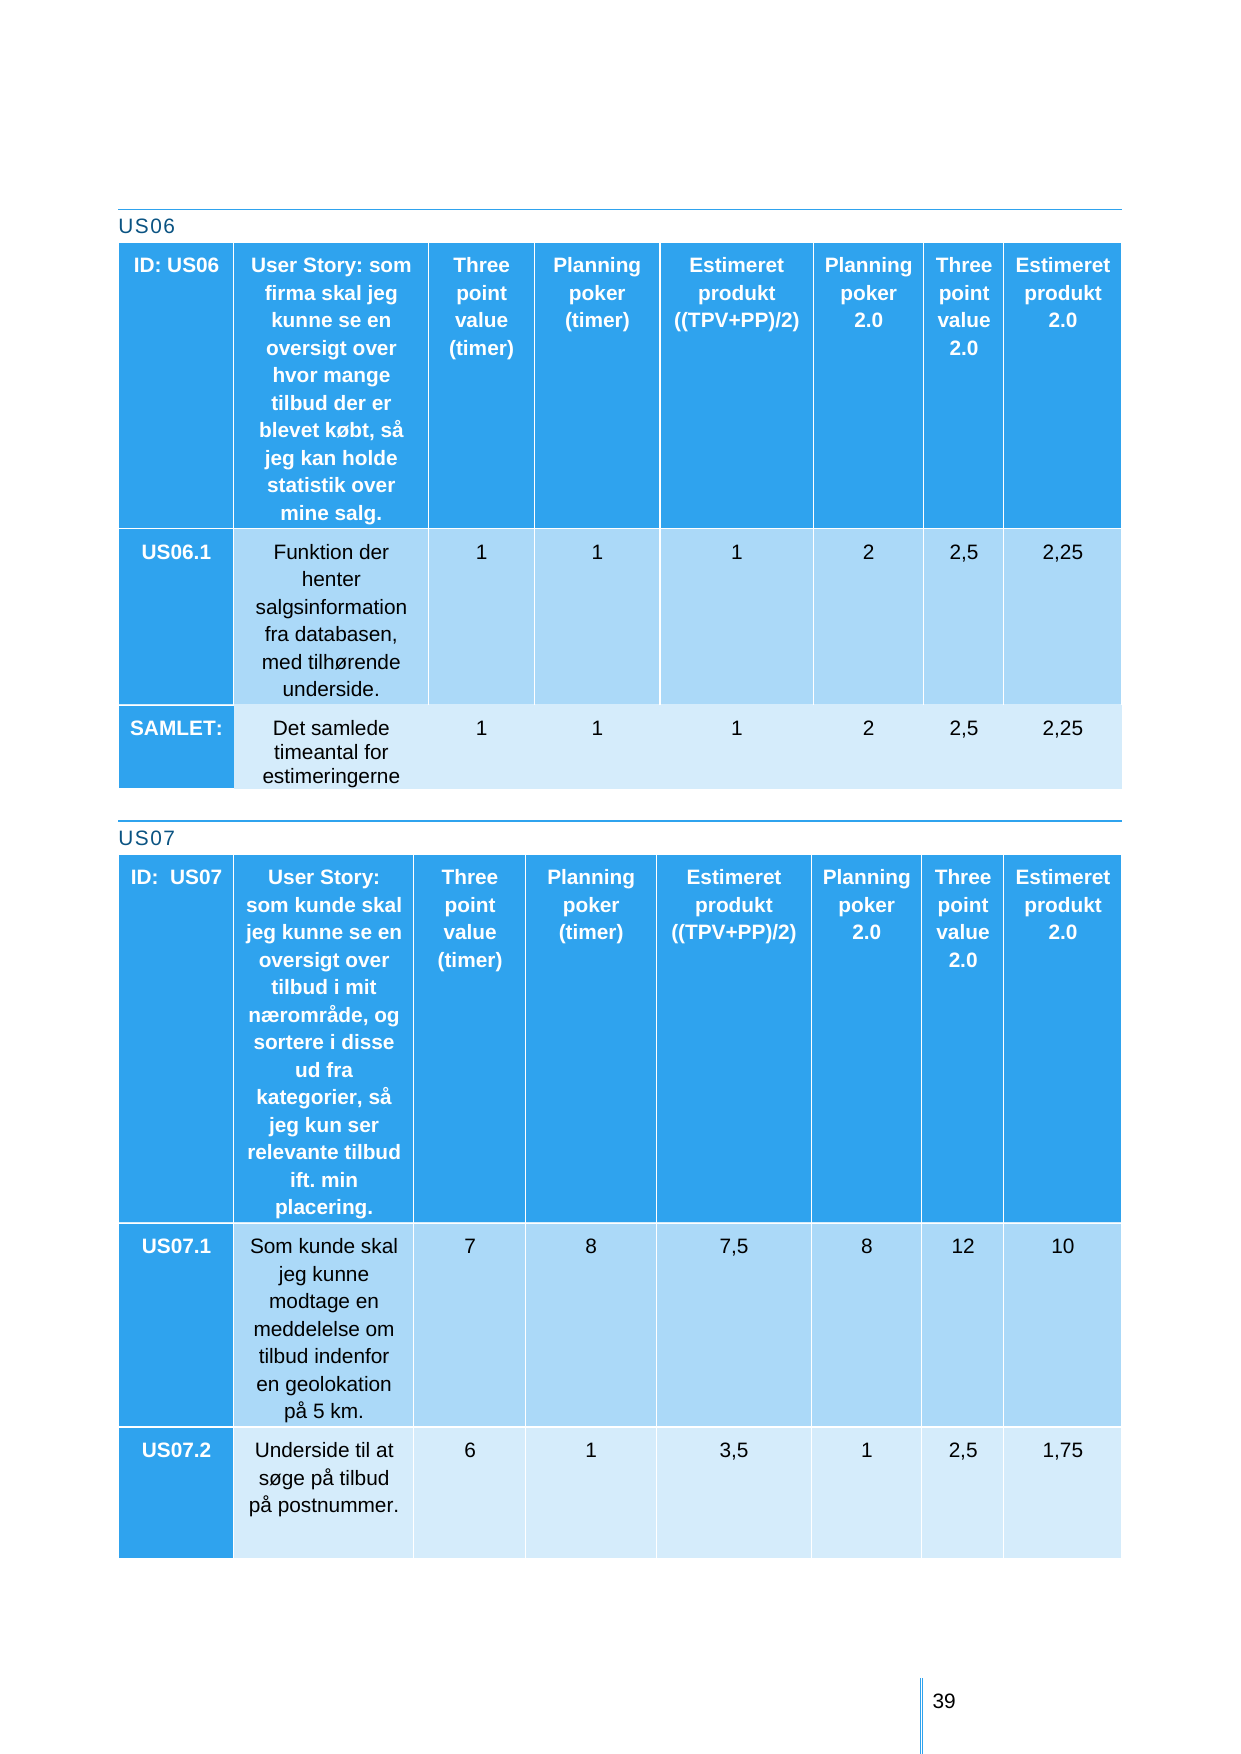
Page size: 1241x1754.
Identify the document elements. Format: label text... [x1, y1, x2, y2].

table_cell 1 [535, 529, 659, 704]
table_cell 8 [526, 1224, 656, 1426]
table_cell 2 [814, 529, 923, 704]
table_cell 2,5 [924, 705, 1004, 788]
table_cell 12 [922, 1224, 1003, 1426]
table_cell 2,5 [922, 1428, 1003, 1558]
table_header Estimeret produkt ((TPV+PP)/2) [661, 243, 813, 528]
table_header Three point value (timer) [414, 855, 525, 1222]
table_cell Funktion der henter salgsinformation fra databasen, med tilhørende underside. [234, 529, 428, 704]
table_cell 1 [429, 705, 534, 788]
table_header ID: US07 [119, 855, 233, 1222]
table_cell 2,5 [924, 529, 1003, 704]
subtitle US06 [118, 210, 1122, 238]
table_cell 7,5 [657, 1224, 811, 1426]
table_cell Som kunde skal jeg kunne modtage en meddelelse om tilbud indenfor en geolokation på 5 km. [234, 1224, 413, 1426]
table_cell 1,75 [1004, 1428, 1121, 1558]
table_header Planning poker (timer) [526, 855, 656, 1222]
table_cell 2,25 [1004, 529, 1121, 704]
table_cell US07.1 [119, 1224, 233, 1426]
table_cell 8 [812, 1224, 921, 1426]
table_cell 2,25 [1004, 705, 1122, 788]
table_cell 2 [813, 705, 924, 788]
table_header User Story: som kunde skal jeg kunne se en oversigt over tilbud i mit nærområde, og sortere i disse ud fra kategorier, så jeg kun ser relevante tilbud ift. min placering. [234, 855, 413, 1222]
table_header ID: US06 [119, 243, 233, 528]
table_cell Underside til at søge på tilbud på postnummer. [234, 1428, 413, 1558]
table_header User Story: som firma skal jeg kunne se en oversigt over hvor mange tilbud der er blevet købt, så jeg kan holde statistik over mine salg. [234, 243, 428, 528]
table_cell 1 [660, 705, 813, 788]
table_header Estimeret produkt 2.0 [1004, 855, 1121, 1222]
table_cell US06.1 [119, 529, 233, 704]
table_header Three point value (timer) [429, 243, 534, 528]
subtitle US07 [118, 822, 1122, 850]
table_header Estimeret produkt 2.0 [1004, 243, 1121, 528]
table_cell 1 [534, 705, 660, 788]
table_cell 1 [812, 1428, 921, 1558]
table_cell 6 [414, 1428, 525, 1558]
table_cell 7 [414, 1224, 525, 1426]
table_cell US07.2 [119, 1428, 233, 1558]
table_header Planning poker 2.0 [814, 243, 923, 528]
table_cell SAMLET: [119, 706, 234, 788]
table_header Three point value 2.0 [924, 243, 1003, 528]
table_cell 1 [526, 1428, 656, 1558]
table_cell 3,5 [657, 1428, 811, 1558]
table_cell 1 [429, 529, 534, 704]
table_cell 1 [661, 529, 813, 704]
table_header Planning poker (timer) [535, 243, 659, 528]
table_header Estimeret produkt ((TPV+PP)/2) [657, 855, 811, 1222]
table_header Three point value 2.0 [922, 855, 1003, 1222]
table_cell Det samlede timeantal for estimeringerne [234, 705, 428, 788]
table_cell 10 [1004, 1224, 1121, 1426]
table_header Planning poker 2.0 [812, 855, 921, 1222]
